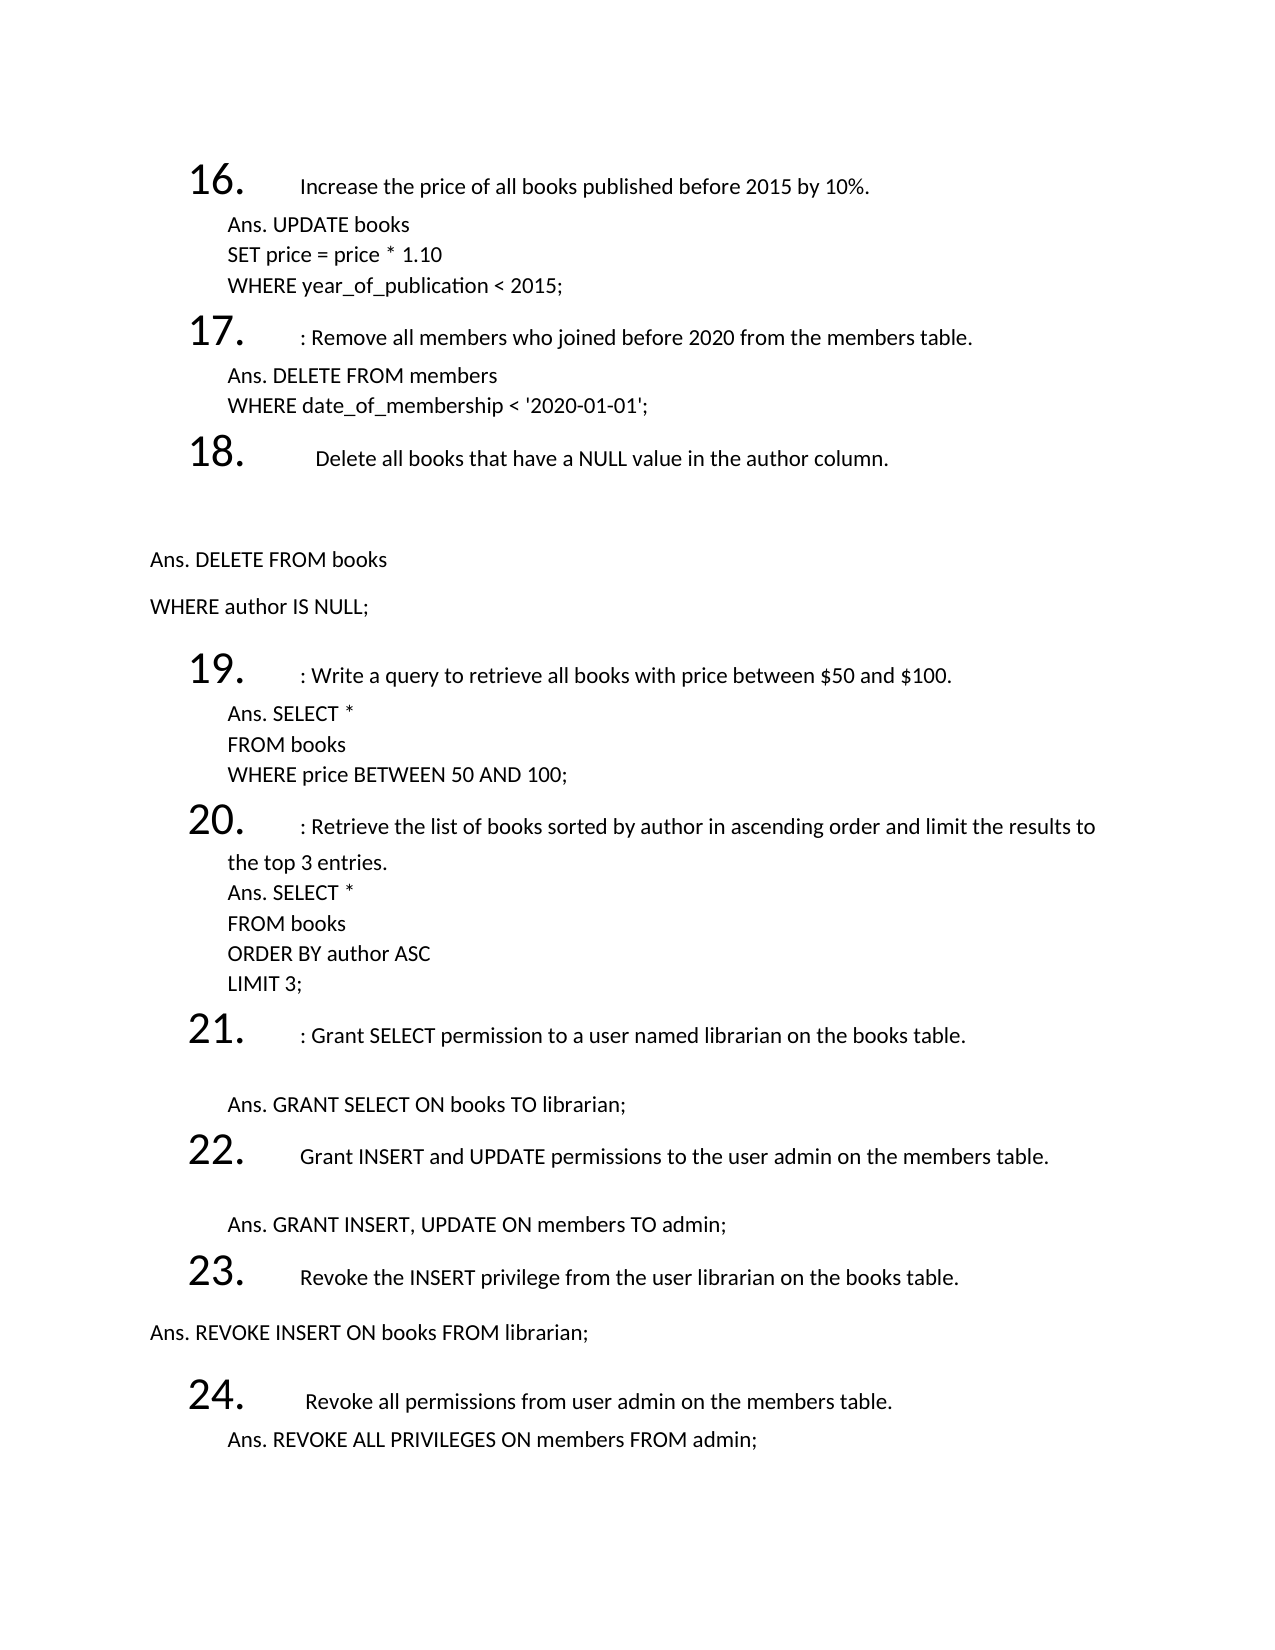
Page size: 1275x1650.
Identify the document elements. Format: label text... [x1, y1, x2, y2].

list : Write a query to retrieve all books with price between $50 and $100. [187, 639, 1125, 695]
text WHERE author IS NULL; [150, 592, 1125, 620]
text Ans. DELETE FROM books [150, 546, 1125, 573]
list Ans. SELECT * [227, 699, 1125, 728]
text Ans. REVOKE INSERT ON books FROM librarian; [150, 1318, 1125, 1346]
list Ans. SELECT * [227, 878, 1125, 907]
list Ans. GRANT INSERT, UPDATE ON members TO admin; [227, 1211, 1125, 1239]
list FROM books [227, 730, 1125, 758]
list Ans. GRANT SELECT ON books TO librarian; [227, 1090, 1125, 1118]
list Ans. REVOKE ALL PRIVILEGES ON members FROM admin; [227, 1425, 1125, 1453]
list WHERE year_of_publication < 2015; [227, 271, 1125, 299]
list SET price = price * 1.10 [227, 241, 1125, 268]
list Ans. UPDATE books [227, 210, 1125, 238]
list FROM books [227, 909, 1125, 937]
list LIMIT 3; [227, 969, 1125, 997]
list Grant INSERT and UPDATE permissions to the user admin on the members table. [187, 1120, 1125, 1176]
list Delete all books that have a NULL value in the author column. [187, 422, 1125, 478]
list ORDER BY author ASC [227, 939, 1125, 967]
list WHERE price BETWEEN 50 AND 100; [227, 760, 1125, 788]
list Revoke the INSERT privilege from the user librarian on the books table. [187, 1241, 1125, 1297]
list : Grant SELECT permission to a user named librarian on the books table. [187, 999, 1125, 1055]
list Revoke all permissions from user admin on the members table. [187, 1365, 1125, 1421]
list WHERE date_of_membership < '2020-01-01'; [227, 391, 1125, 419]
list Ans. DELETE FROM members [227, 361, 1125, 389]
list : Remove all members who joined before 2020 from the members table. [187, 301, 1125, 357]
list Increase the price of all books published before 2015 by 10%. [187, 150, 1125, 206]
list : Retrieve the list of books sorted by author in ascending order and limit the results to the top 3 entries. [187, 790, 1125, 876]
